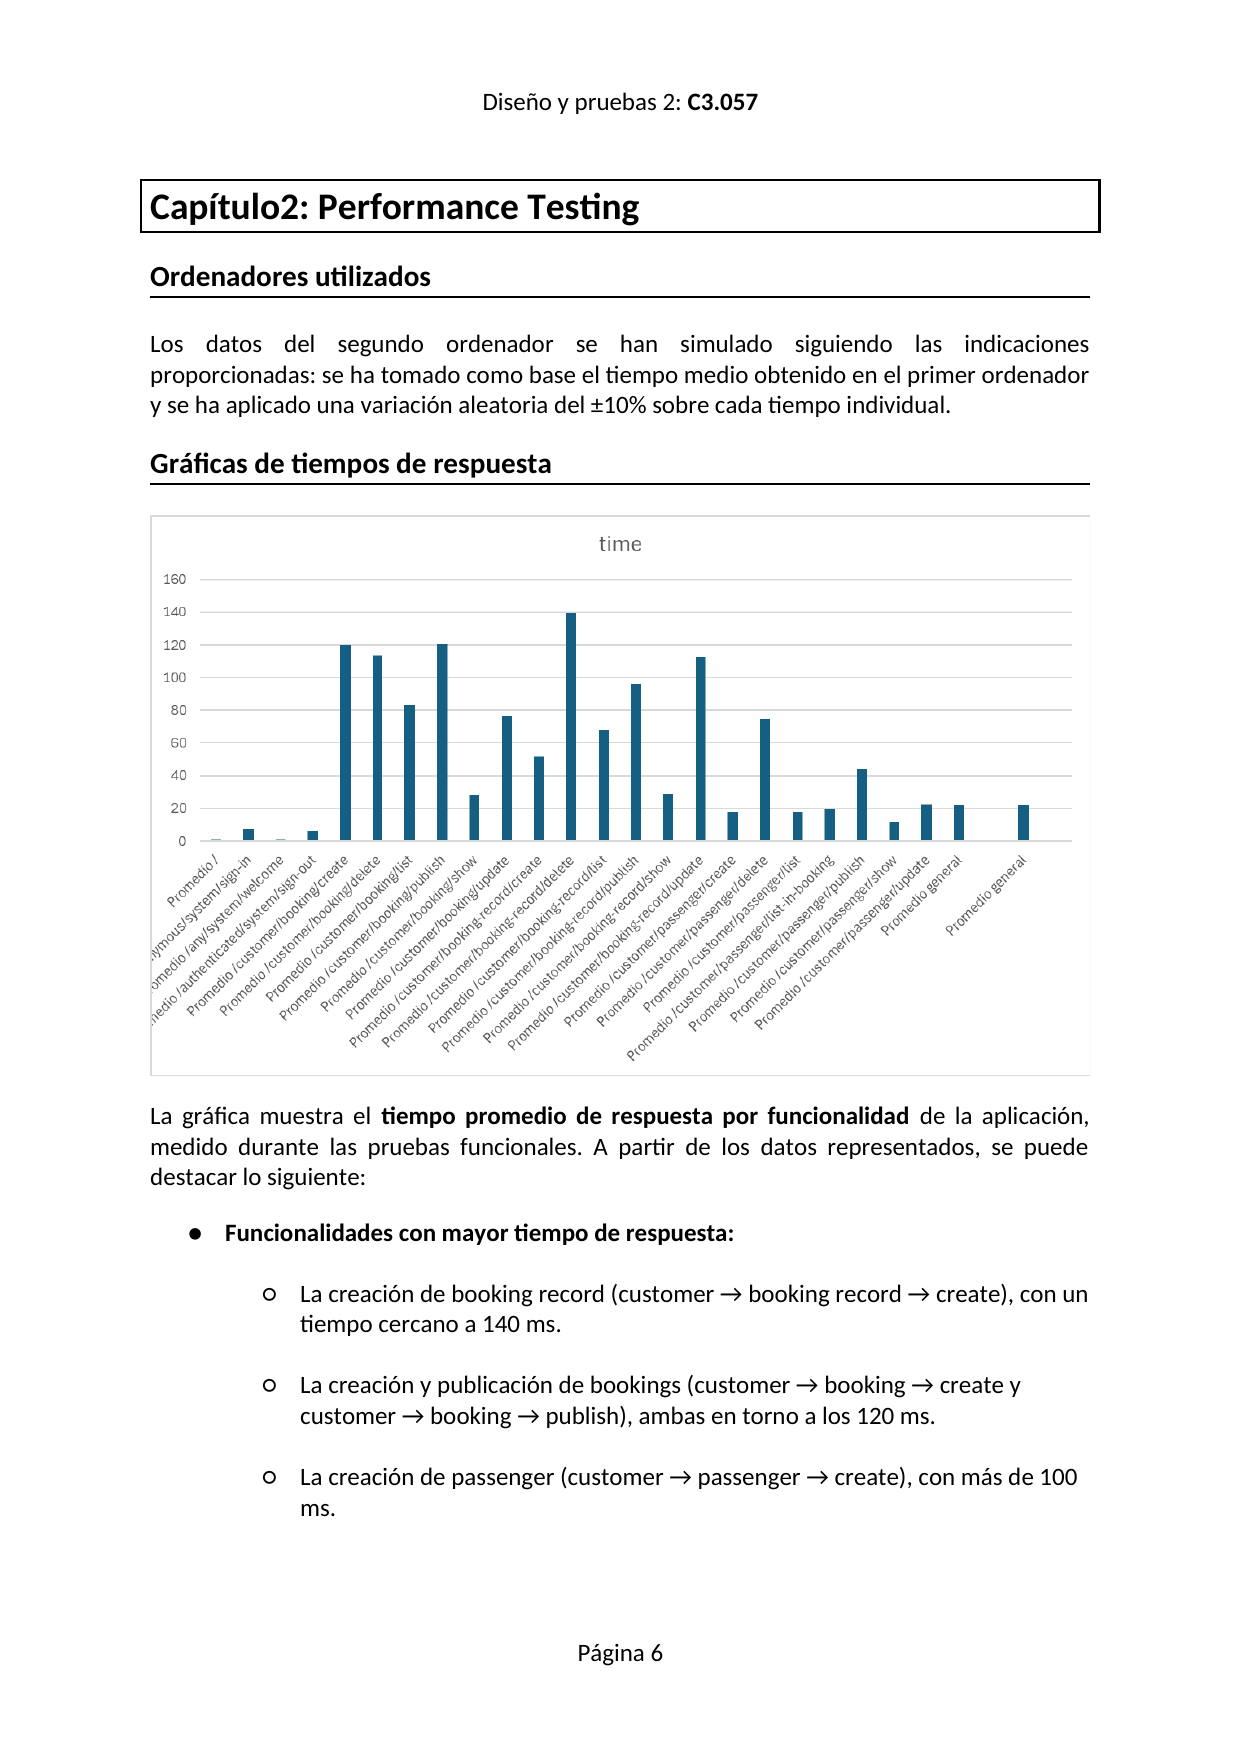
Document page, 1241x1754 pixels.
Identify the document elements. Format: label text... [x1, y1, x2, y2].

text La gráfica muestra el tiempo promedio de respuesta por funcionalidad de la aplicación, medido durante las pruebas funcionales. A partir de los datos representados, se puede destacar lo siguiente: [150, 1101, 1090, 1192]
subtitle Capítulo2: Performance Testing [142, 181, 1098, 231]
picture [150, 515, 1091, 1076]
list La creación de passenger (customer → passenger → create), con más de 100 ms. [262, 1461, 1090, 1553]
subtitle Gráficas de tiempos de respuesta [150, 445, 1090, 483]
list Funcionalidades con mayor tiempo de respuesta: [187, 1217, 1090, 1278]
list La creación de booking record (customer → booking record → create), con un tiempo cercano a 140 ms. [262, 1278, 1090, 1370]
subtitle Ordenadores utilizados [150, 258, 1090, 296]
text Los datos del segundo ordenador se han simulado siguiendo las indicaciones proporcionadas: se ha tomado como base el tiempo medio obtenido en el primer ordenador y se ha aplicado una variación aleatoria del ±10% sobre cada tiempo individual. [150, 328, 1090, 420]
list La creación y publicación de bookings (customer → booking → create y customer → booking → publish), ambas en torno a los 120 ms. [262, 1370, 1090, 1461]
